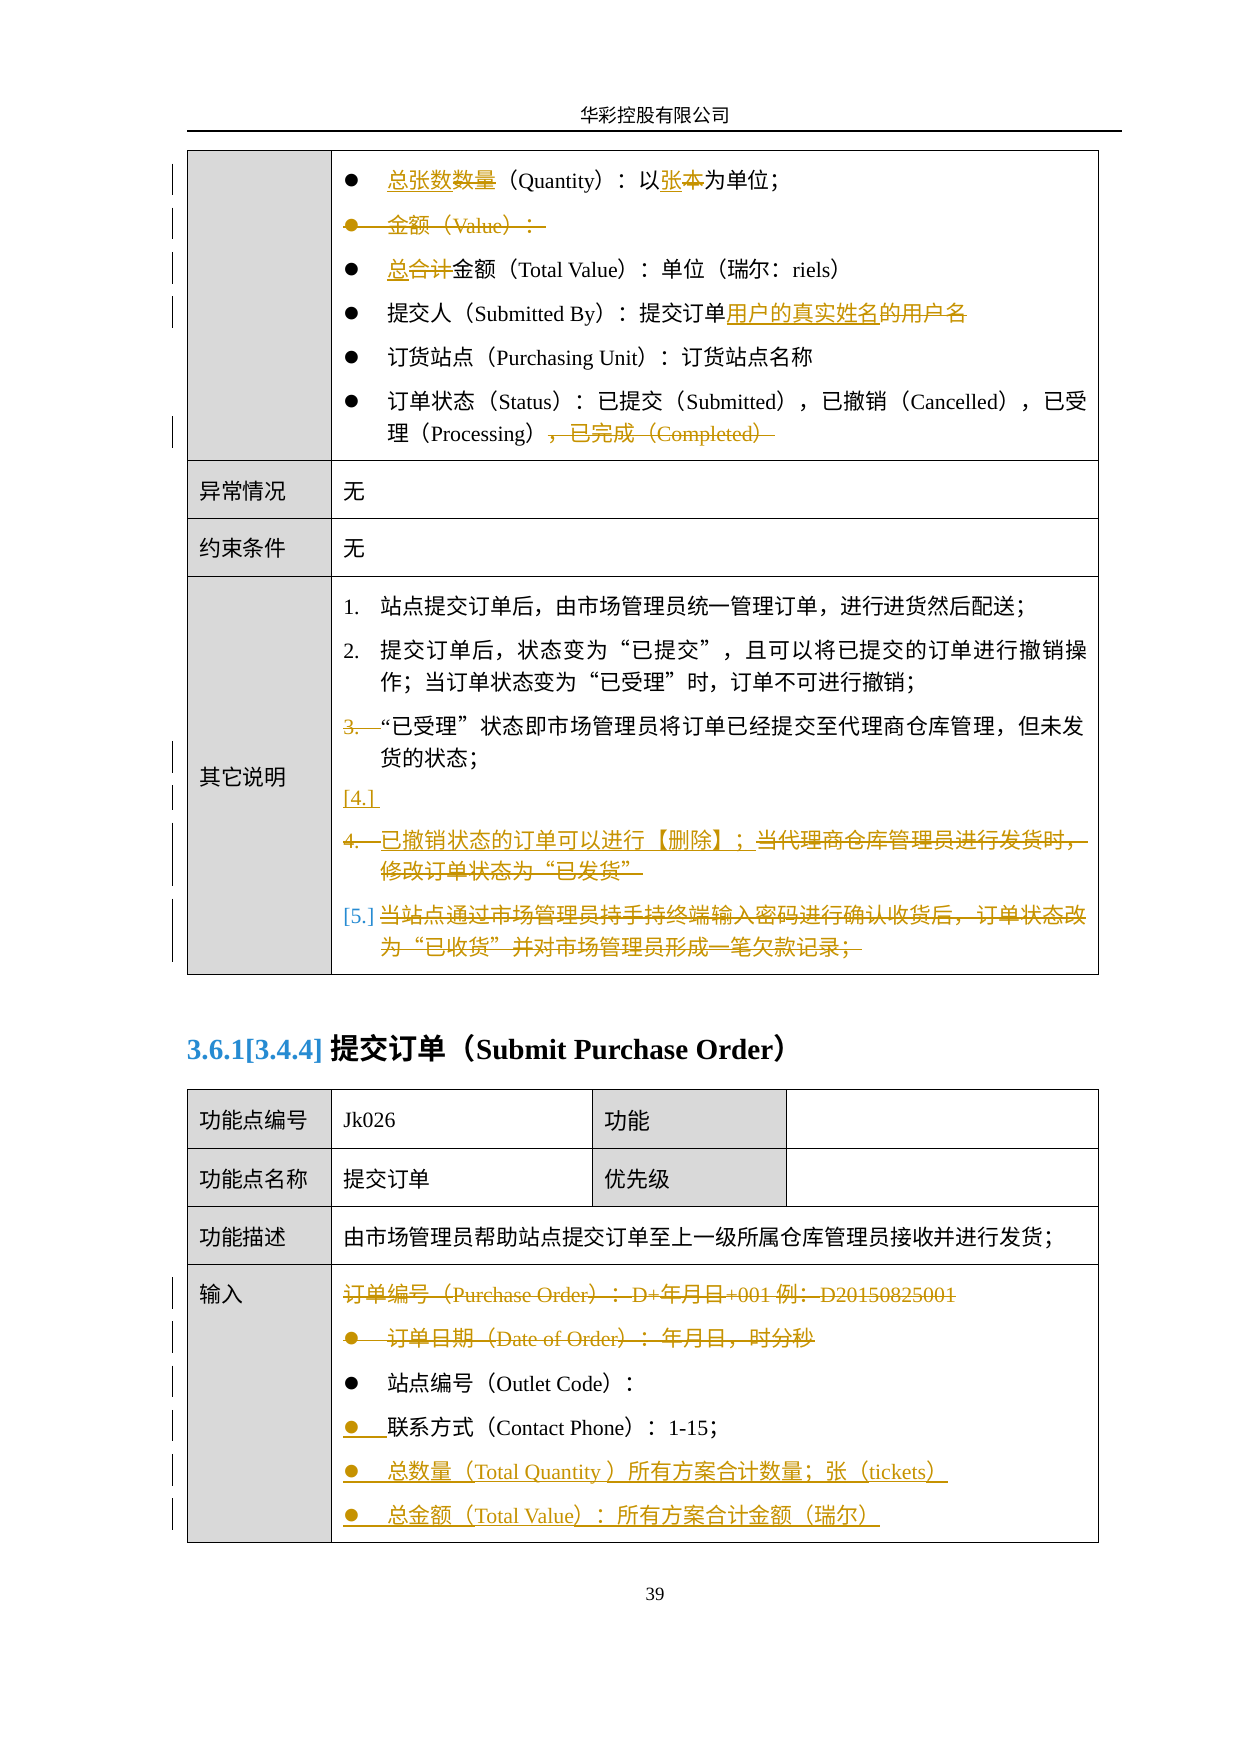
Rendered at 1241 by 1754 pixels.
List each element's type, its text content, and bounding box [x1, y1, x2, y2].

table_header [787, 1090, 1098, 1148]
table_cell 无 [332, 461, 1098, 518]
table_cell 输出 [188, 151, 331, 460]
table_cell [332, 1265, 1098, 1542]
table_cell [332, 151, 1098, 460]
table_cell 无 [332, 519, 1098, 576]
table_cell 约束条件 [188, 519, 331, 576]
table_header Jk026 [332, 1090, 592, 1148]
table_cell 功能点名称 [188, 1149, 331, 1206]
table_cell 输入 [188, 1265, 331, 1542]
table_cell 功能描述 [188, 1207, 331, 1264]
table_cell 异常情况 [188, 461, 331, 518]
table_cell 站点提交订单后，由市场管理员统一管理订单，进行进货然后配送； 提交订单后，状态变为“已提交”，且可以将已提交的订单进行撤销操作；当订单状态变为“已受理”时，订单不可进行撤销； “已受理”状态即市场管理员将订单已经提交至代理商仓库管理，但未发货的状态； [332, 577, 1098, 974]
table_cell [787, 1149, 1098, 1206]
subtitle 提交订单（Submit Purchase Order） [187, 1026, 1240, 1068]
table_header 功能点编号 [188, 1090, 331, 1148]
table_cell 其它说明 [188, 577, 331, 974]
table_cell 由市场管理员帮助站点提交订单至上一级所属仓库管理员接收并进行发货； [332, 1207, 1098, 1264]
table_cell 优先级 [593, 1149, 786, 1206]
table_header 功能 [593, 1090, 786, 1148]
table_cell 提交订单 [332, 1149, 592, 1206]
